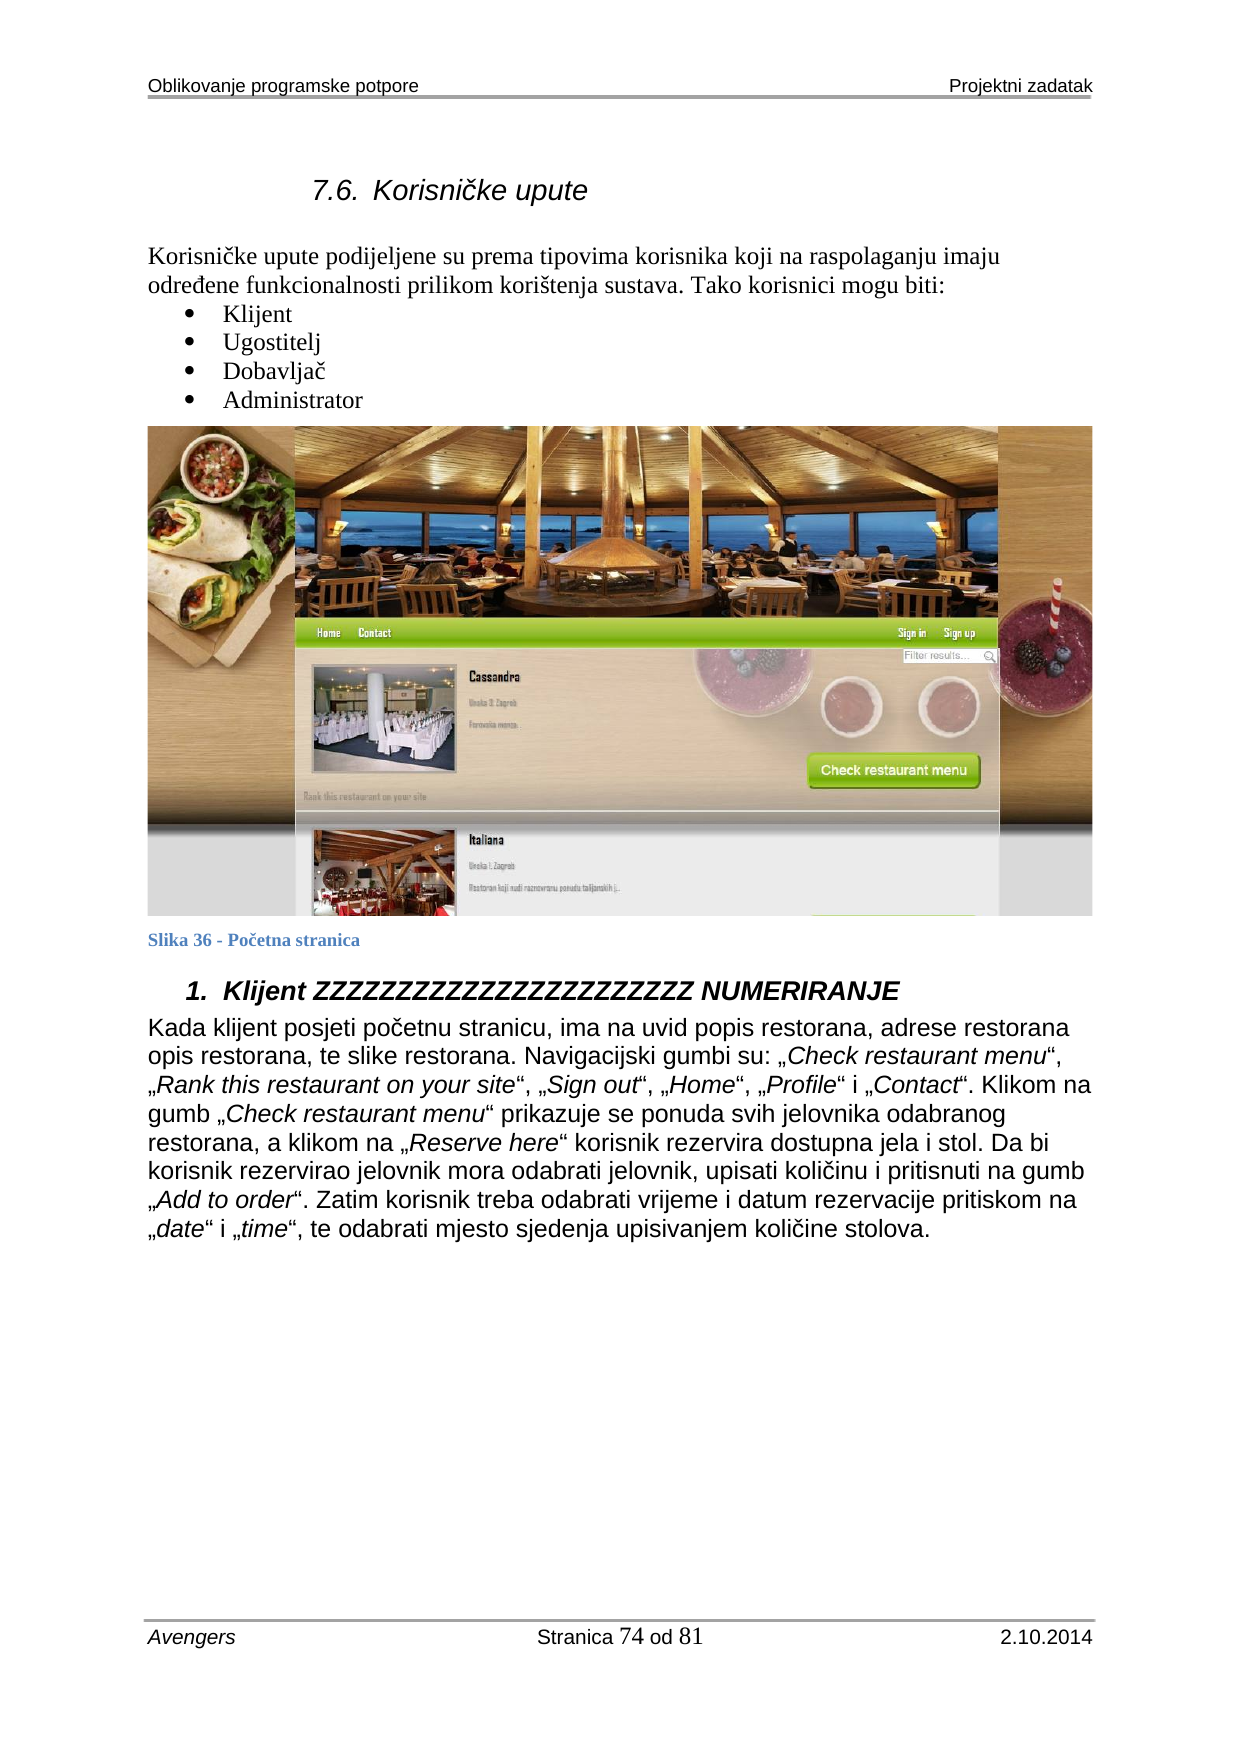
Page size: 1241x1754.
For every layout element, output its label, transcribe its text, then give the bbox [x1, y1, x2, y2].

list Ugostitelj [185, 327, 1092, 356]
picture [147, 426, 1093, 916]
list Klijent [185, 299, 1092, 327]
list Administrator [185, 385, 1092, 414]
picture [147, 95, 1092, 99]
list Dobavljač [185, 356, 1092, 385]
subtitle Korisničke upute [252, 173, 1092, 206]
subtitle Klijent ZZZZZZZZZZZZZZZZZZZZZZZ NUMERIRANJE [185, 975, 1092, 1006]
text Korisničke upute podijeljene su prema tipovima korisnika koji na raspolaganju imaju određene funkcionalnosti prilikom korištenja sustava. Tako korisnici mogu biti: [148, 241, 1092, 299]
text Kada klijent posjeti početnu stranicu, ima na uvid popis restorana, adrese restorana opis restorana, te slike restorana. Navigacijski gumbi su: „Check restaurant menu“, „Rank this restaurant on your site“, „Sign out“, „Home“, „Profile“ i „Contact“. Klikom na gumb „Check restaurant menu“ prikazuje se ponuda svih jelovnika odabranog restorana, a klikom na „Reserve here“ korisnik rezervira dostupna jela i stol. Da bi korisnik rezervirao jelovnik mora odabrati jelovnik, upisati količinu i pritisnuti na gumb „Add to order“. Zatim korisnik treba odabrati vrijeme i datum rezervacije pritiskom na „date“ i „time“, te odabrati mjesto sjedenja upisivanjem količine stolova. [148, 1013, 1092, 1243]
